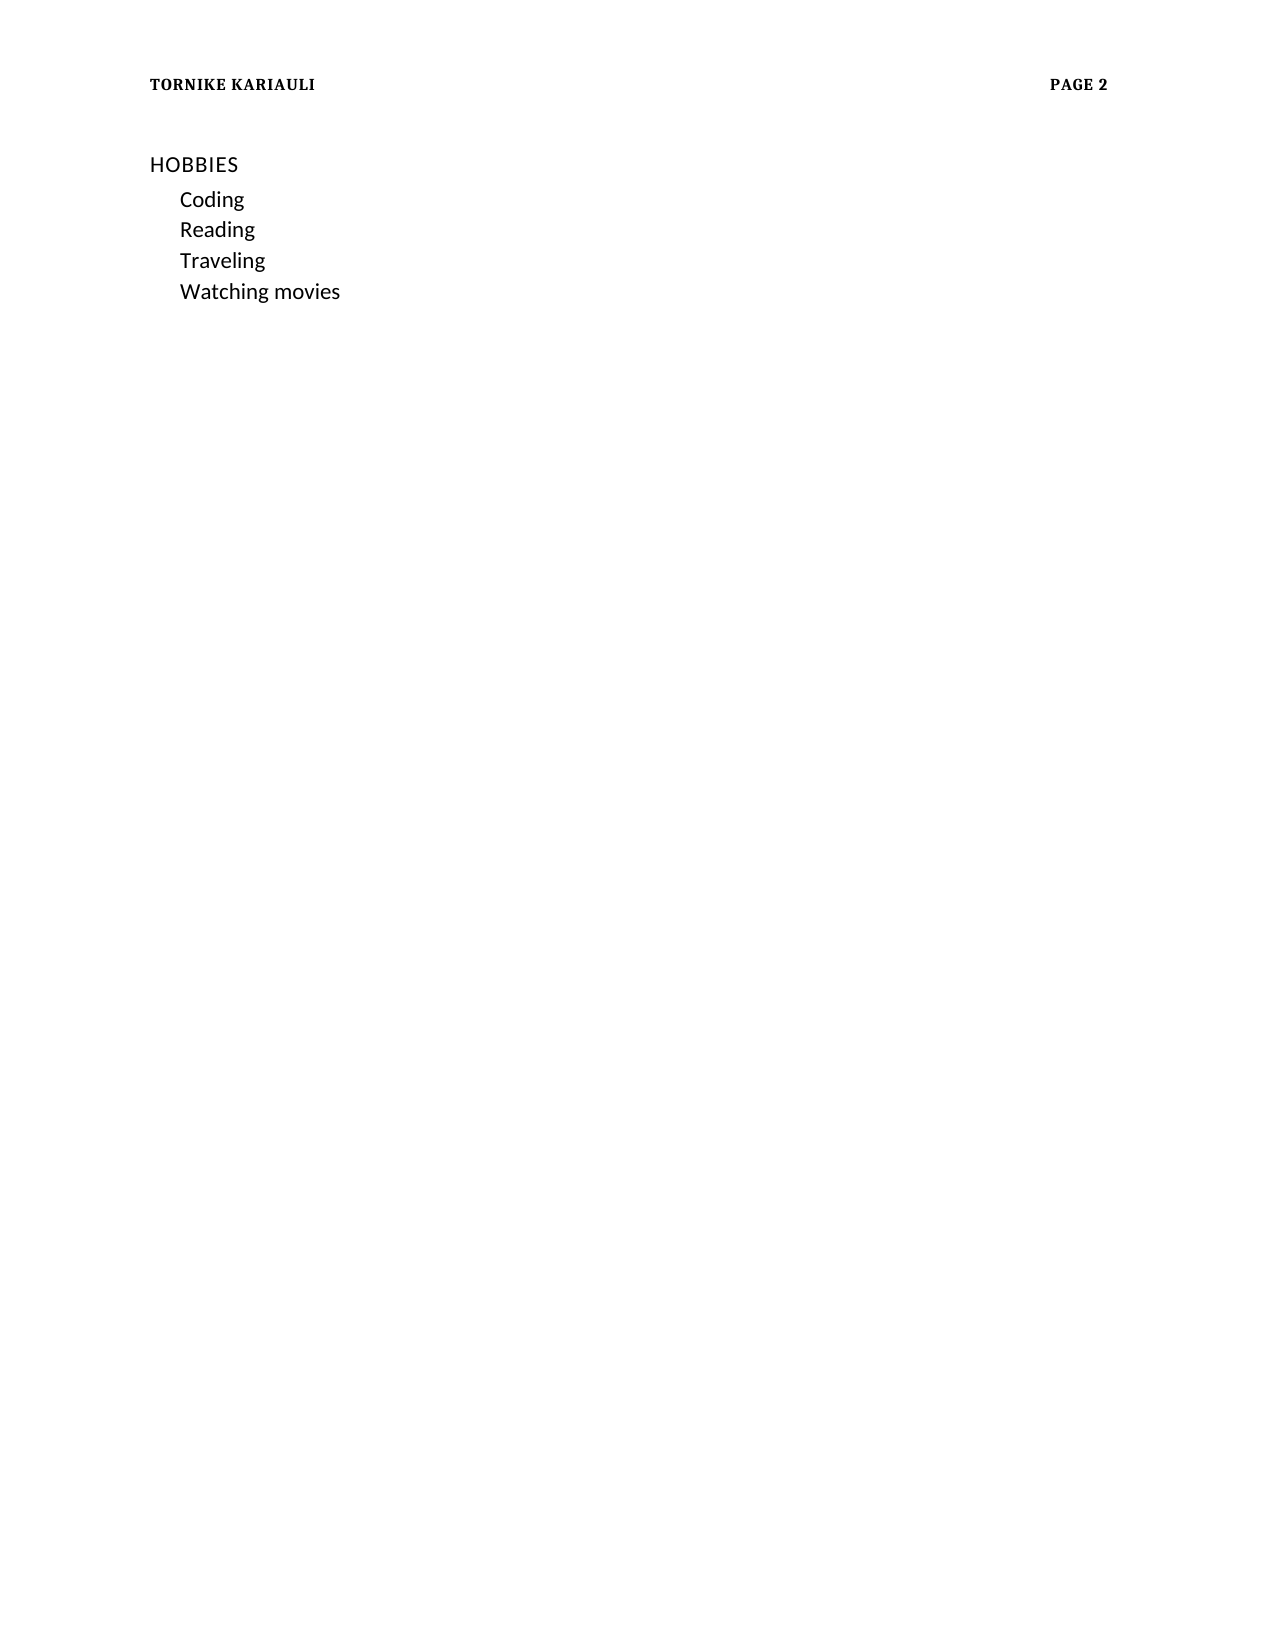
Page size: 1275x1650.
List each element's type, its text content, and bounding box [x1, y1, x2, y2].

text Coding [180, 185, 1162, 213]
text Reading [180, 216, 1162, 244]
subtitle hobbies [150, 150, 1162, 178]
text Traveling [180, 246, 1162, 274]
text Watching movies [180, 277, 1162, 305]
